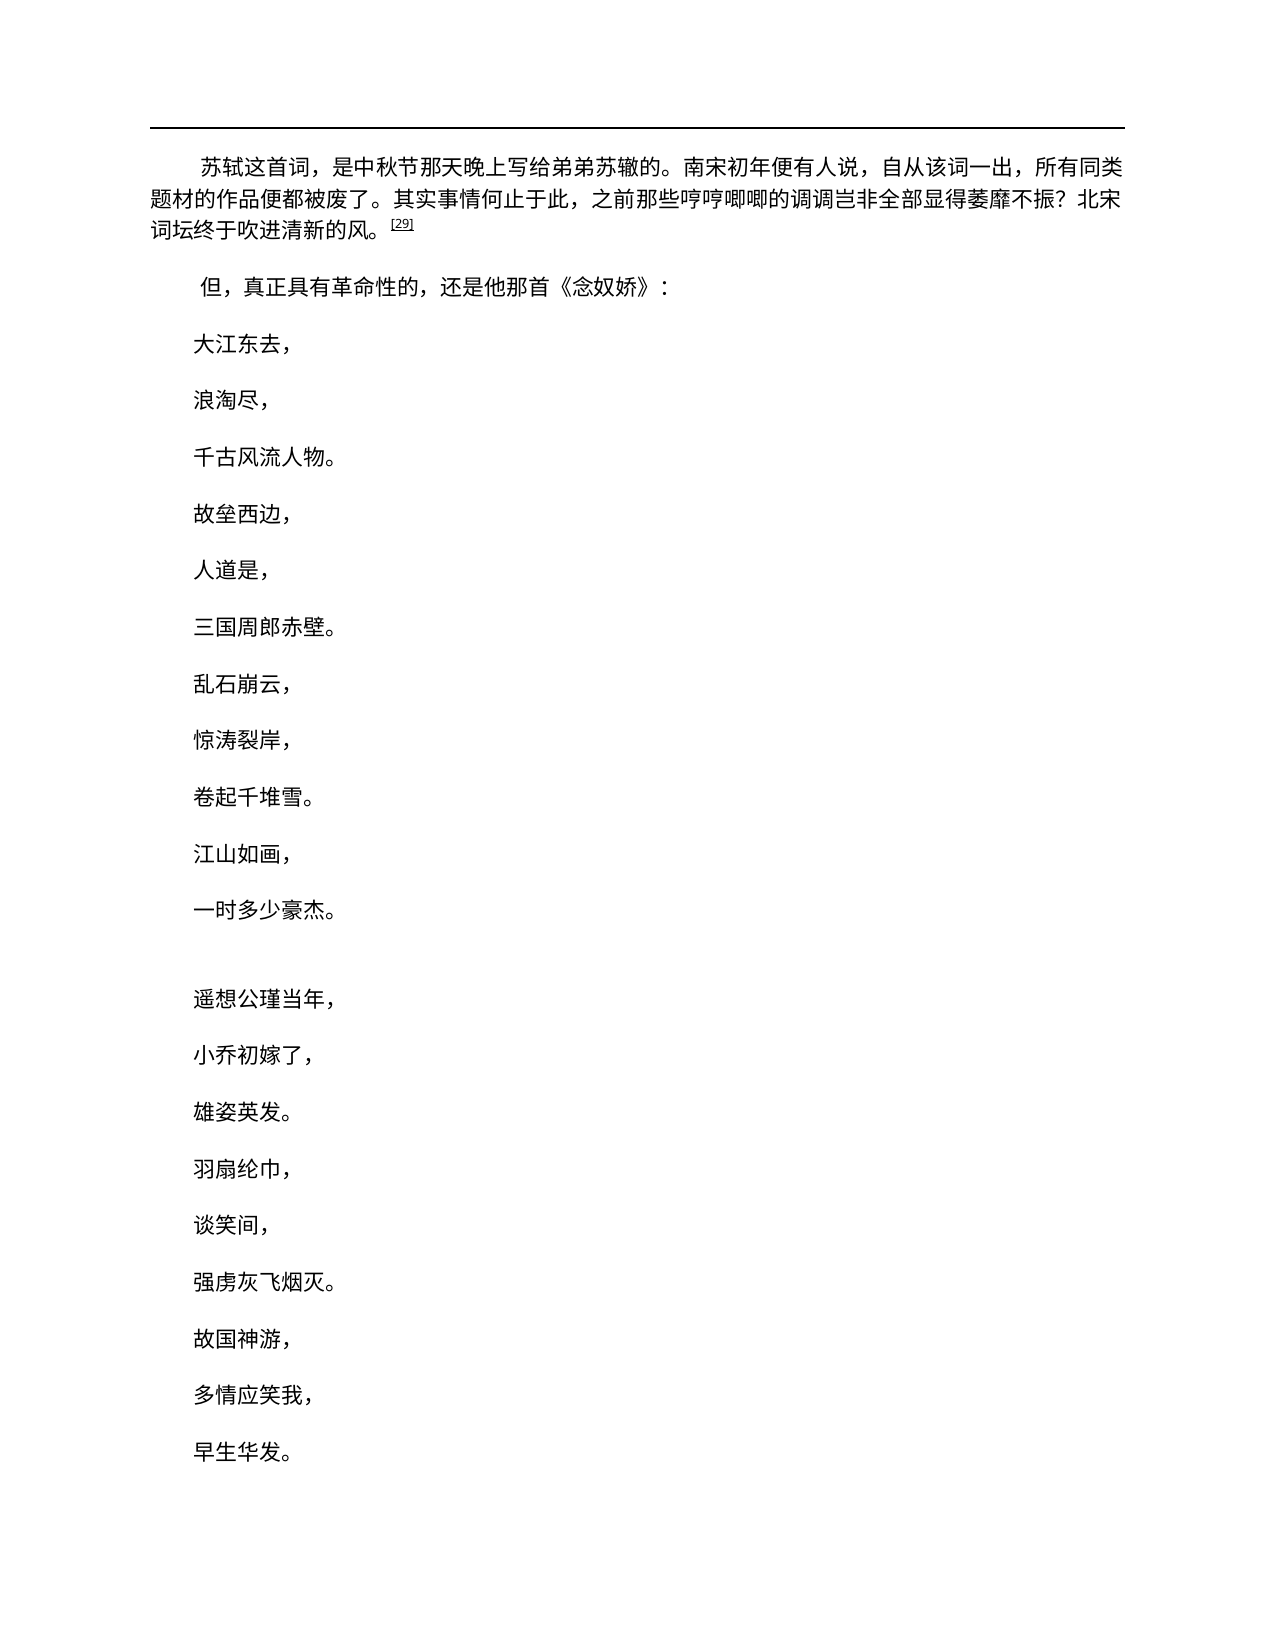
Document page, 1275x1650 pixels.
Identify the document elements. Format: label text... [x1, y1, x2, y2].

text 雄姿英发。 [150, 1095, 1125, 1127]
text 故垒西边， [150, 497, 1125, 528]
text 卷起千堆雪。 [150, 780, 1125, 812]
text 谈笑间， [150, 1208, 1125, 1240]
text 苏轼这首词，是中秋节那天晚上写给弟弟苏辙的。南宋初年便有人说，自从该词一出，所有同类题材的作品便都被废了。其实事情何止于此，之前那些哼哼唧唧的调调岂非全部显得萎靡不振？北宋词坛终于吹进清新的风。[29] [150, 150, 1125, 245]
text 羽扇纶巾， [150, 1152, 1125, 1183]
text 人道是， [150, 553, 1125, 585]
text 浪淘尽， [150, 383, 1125, 415]
text 惊涛裂岸， [150, 723, 1125, 755]
text 但，真正具有革命性的，还是他那首《念奴娇》： [150, 270, 1125, 302]
text 千古风流人物。 [150, 440, 1125, 472]
text 强虏灰飞烟灭。 [150, 1265, 1125, 1297]
text 乱石崩云， [150, 667, 1125, 698]
text 大江东去， [150, 327, 1125, 358]
text 多情应笑我， [150, 1378, 1125, 1410]
text 江山如画， [150, 837, 1125, 868]
text 三国周郎赤壁。 [150, 610, 1125, 642]
text 早生华发。 [150, 1435, 1125, 1467]
text 小乔初嫁了， [150, 1038, 1125, 1070]
text 一时多少豪杰。 [150, 893, 1125, 925]
text 故国神游， [150, 1322, 1125, 1353]
text 遥想公瑾当年， [150, 982, 1125, 1013]
